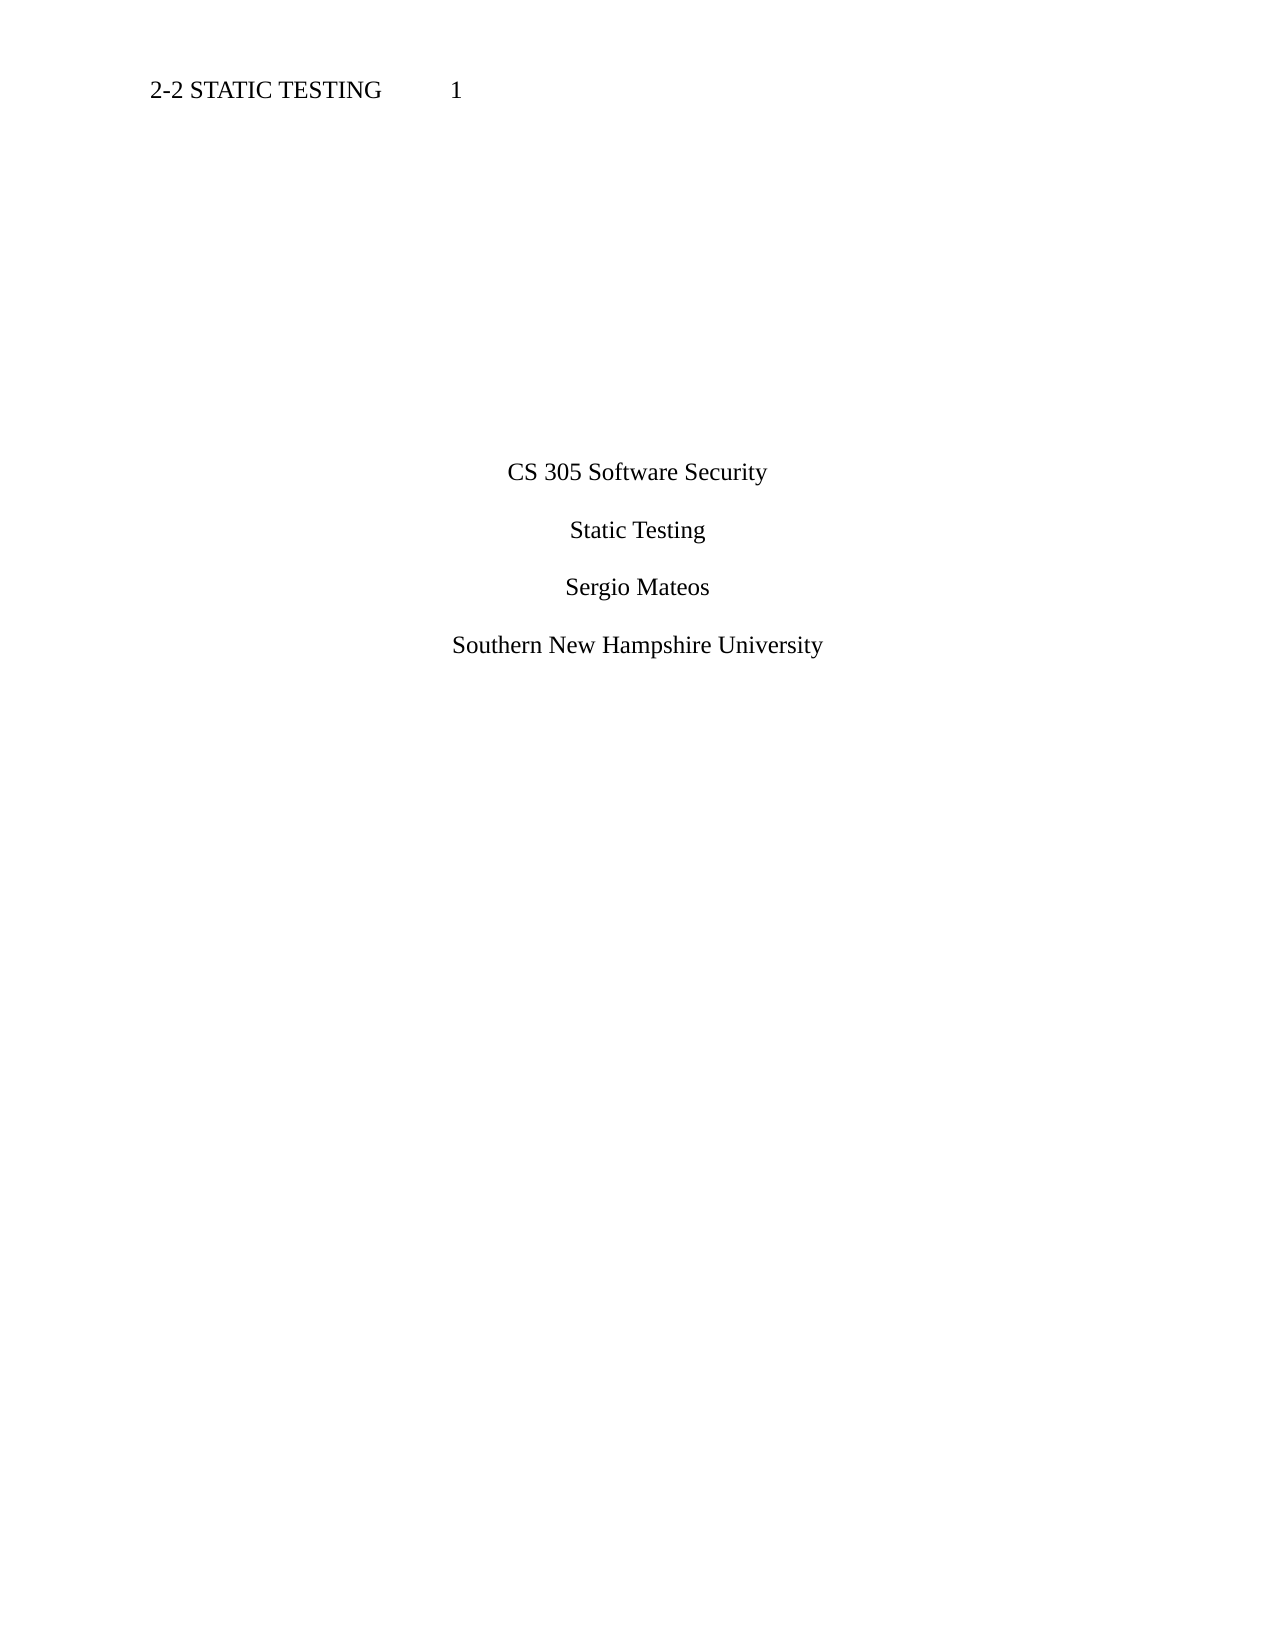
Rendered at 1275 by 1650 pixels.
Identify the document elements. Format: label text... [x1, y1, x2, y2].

title Southern New Hampshire University [150, 630, 1125, 659]
title Sergio Mateos [150, 572, 1125, 601]
